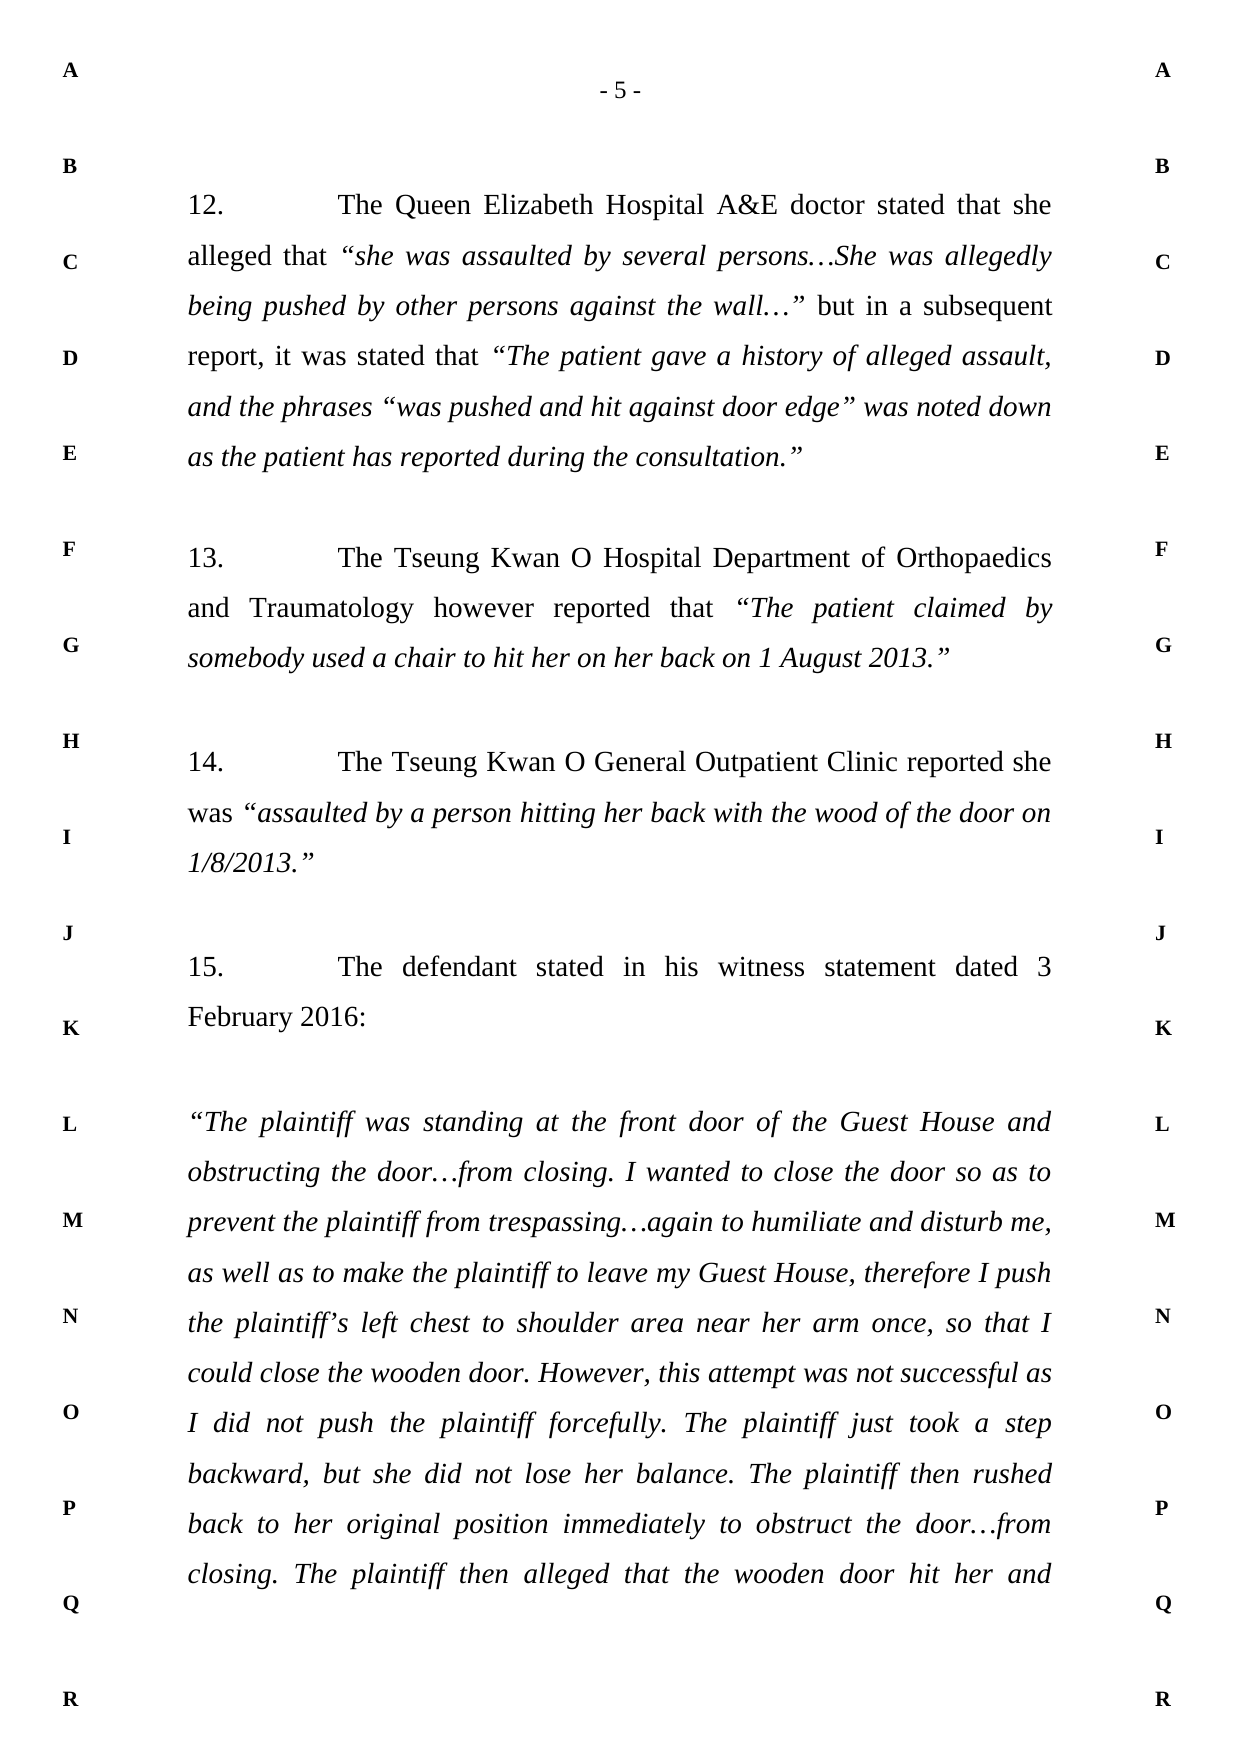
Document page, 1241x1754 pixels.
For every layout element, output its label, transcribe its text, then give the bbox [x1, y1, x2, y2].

list The defendant stated in his witness statement dated 3 February 2016: [187, 949, 1053, 1033]
list The Queen Elizabeth Hospital A&E doctor stated that she alleged that “she was assaulted by several persons…She was allegedly being pushed by other persons against the wall…” but in a subsequent report, it was stated that “The patient gave a history of alleged assault, and the phrases “was pushed and hit against door edge” was noted down as the patient has reported during the consultation.” [187, 187, 1053, 473]
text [187, 1104, 1053, 1590]
list The Tseung Kwan O Hospital Department of Orthopaedics and Traumatology however reported that “The patient claimed by somebody used a chair to hit her on her back on 1 August 2013.” [187, 540, 1053, 674]
list The Tseung Kwan O General Outpatient Clinic reported she was “assaulted by a person hitting her back with the wood of the door on 1/8/2013.” [187, 744, 1053, 879]
